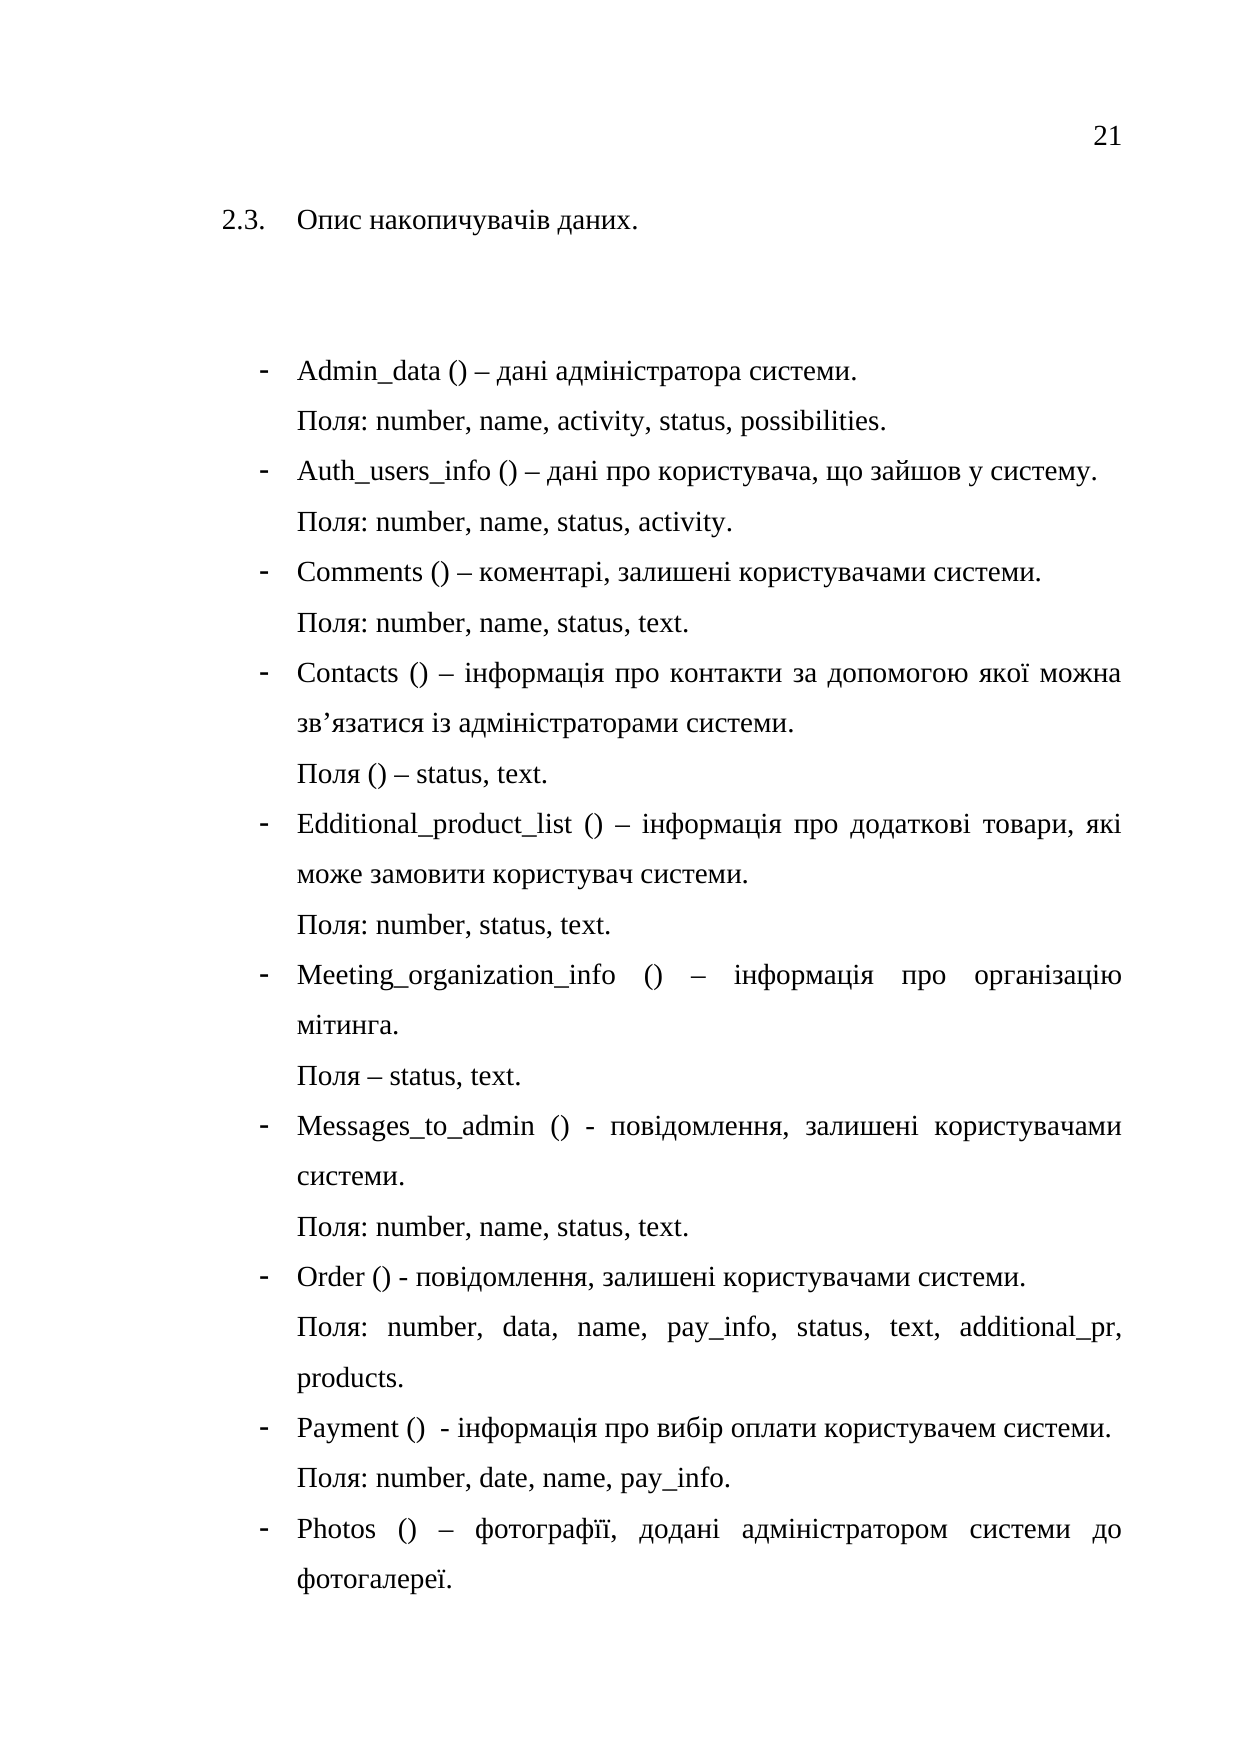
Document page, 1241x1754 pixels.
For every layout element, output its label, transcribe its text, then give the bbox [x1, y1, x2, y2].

list Payment () - інформація про вибір оплати користувачем системи. [259, 1410, 1122, 1444]
list Поля: number, data, name, pay_info, status, text, additional_pr, products. [297, 1309, 1122, 1393]
list Поля: number, date, name, pay_info. [297, 1461, 1122, 1494]
list Meeting_organization_info () – інформація про організацію мітинга. [259, 957, 1122, 1041]
list Photos () – фотографїї, додані адміністратором системи до фотогалереї. [259, 1511, 1122, 1595]
list Поля: number, name, status, text. [297, 1209, 1122, 1242]
list Edditional_product_list () – інформація про додаткові товари, які може замовити користувач системи. [259, 806, 1122, 890]
list Поля () – status, text. [297, 756, 1122, 789]
list Order () - повідомлення, залишені користувачами системи. [259, 1259, 1122, 1293]
list Comments () – коментарі, залишені користувачами системи. [259, 554, 1122, 588]
list Поля: number, name, status, activity. [297, 504, 1122, 537]
list Auth_users_info () – дані про користувача, що зайшов у систему. [259, 453, 1122, 487]
list Messages_to_admin () - повідомлення, залишені користувачами системи. [259, 1108, 1122, 1192]
list Admin_data () – дані адміністратора системи. [259, 353, 1122, 386]
list Поля: number, name, status, text. [297, 605, 1122, 638]
subtitle Опис накопичувачів даних. [222, 202, 1063, 235]
list Поля – status, text. [297, 1058, 1122, 1091]
list Поля: number, name, activity, status, possibilities. [297, 403, 1122, 437]
list Поля: number, status, text. [297, 907, 1122, 940]
list Contacts () – інформація про контакти за допомогою якої можна зв’язатися із адміністраторами системи. [259, 655, 1122, 739]
